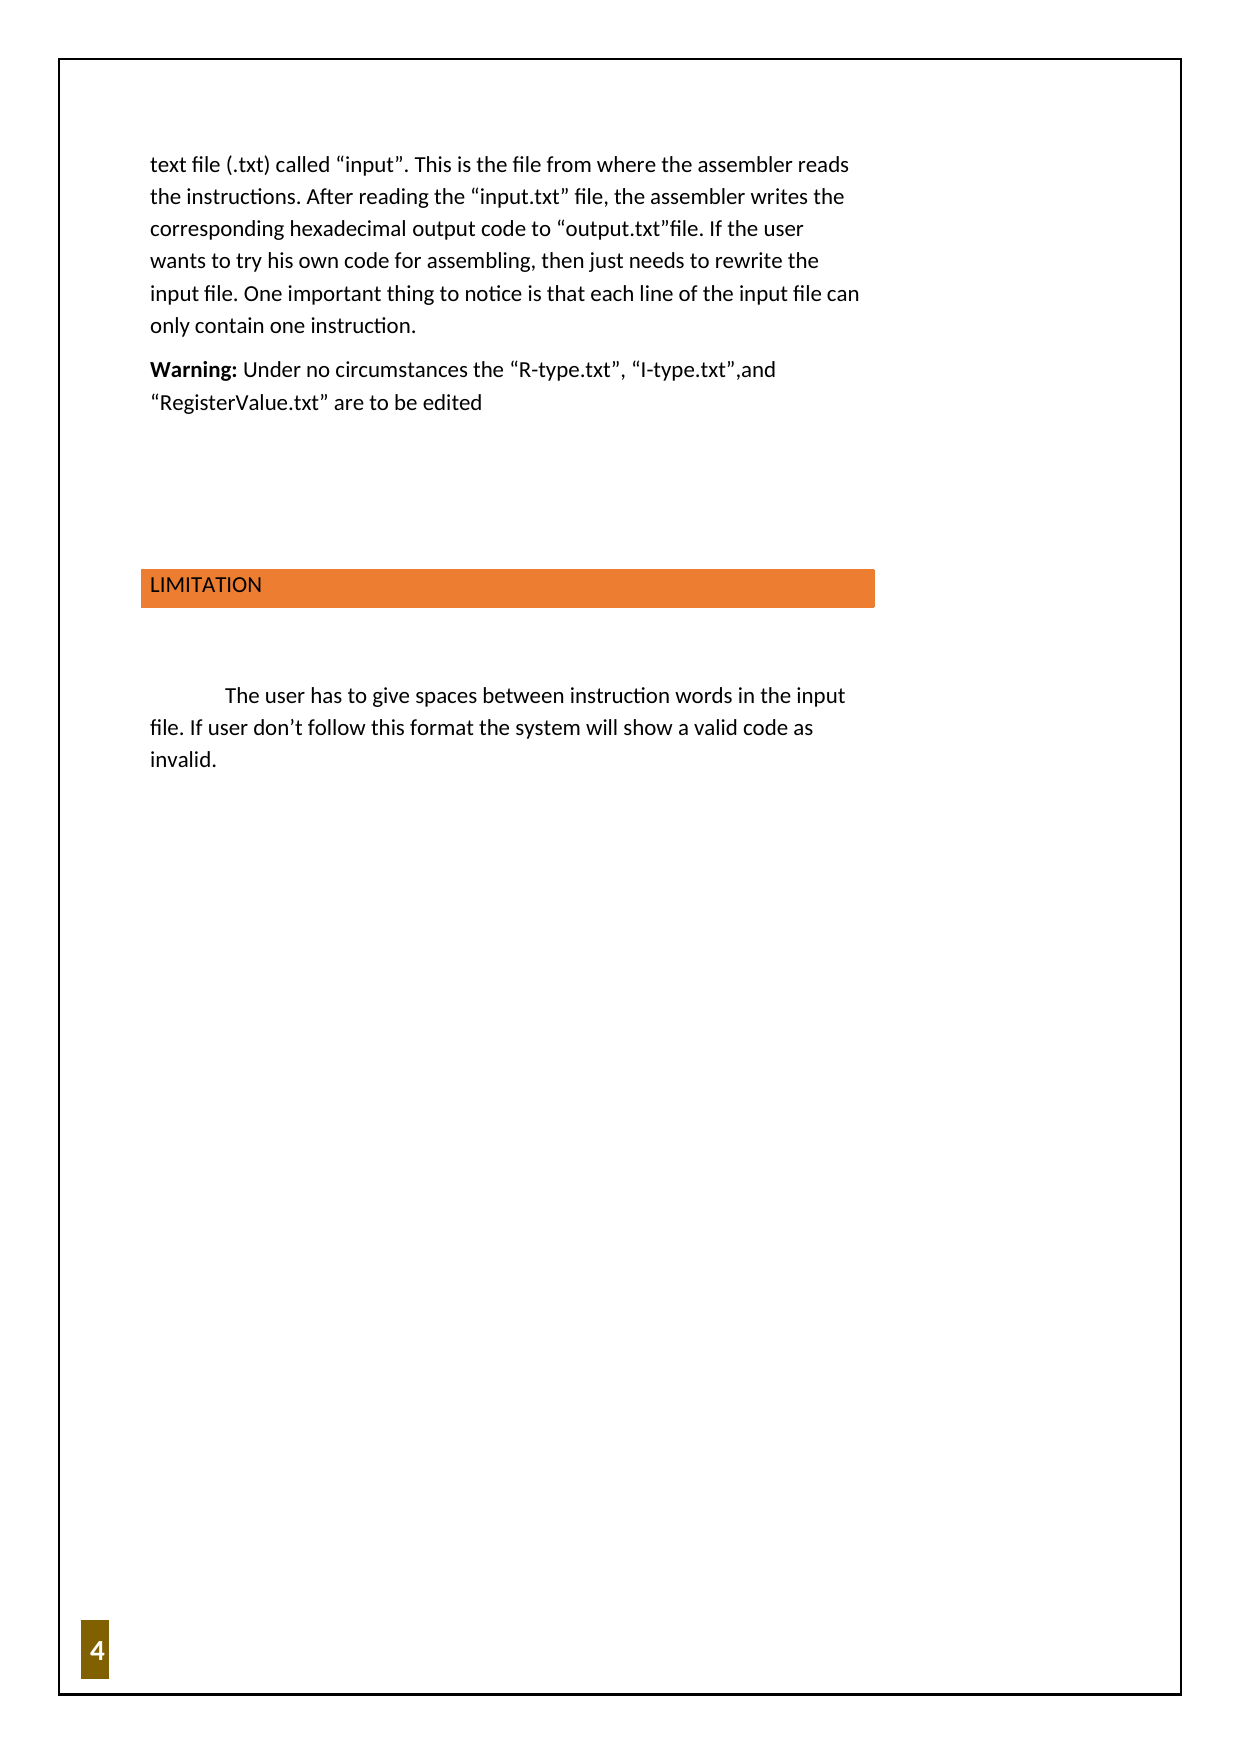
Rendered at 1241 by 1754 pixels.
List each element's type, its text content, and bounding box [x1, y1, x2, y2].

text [150, 150, 865, 339]
text The user has to give spaces between instruction words in the input file. If user don’t follow this format the system will show a valid code as invalid. [150, 681, 865, 774]
subtitle LIMITATION [142, 571, 874, 607]
text Warning: Under no circumstances the “R-type.txt”, “I-type.txt”,and “RegisterValue.txt” are to be edited [150, 356, 865, 416]
